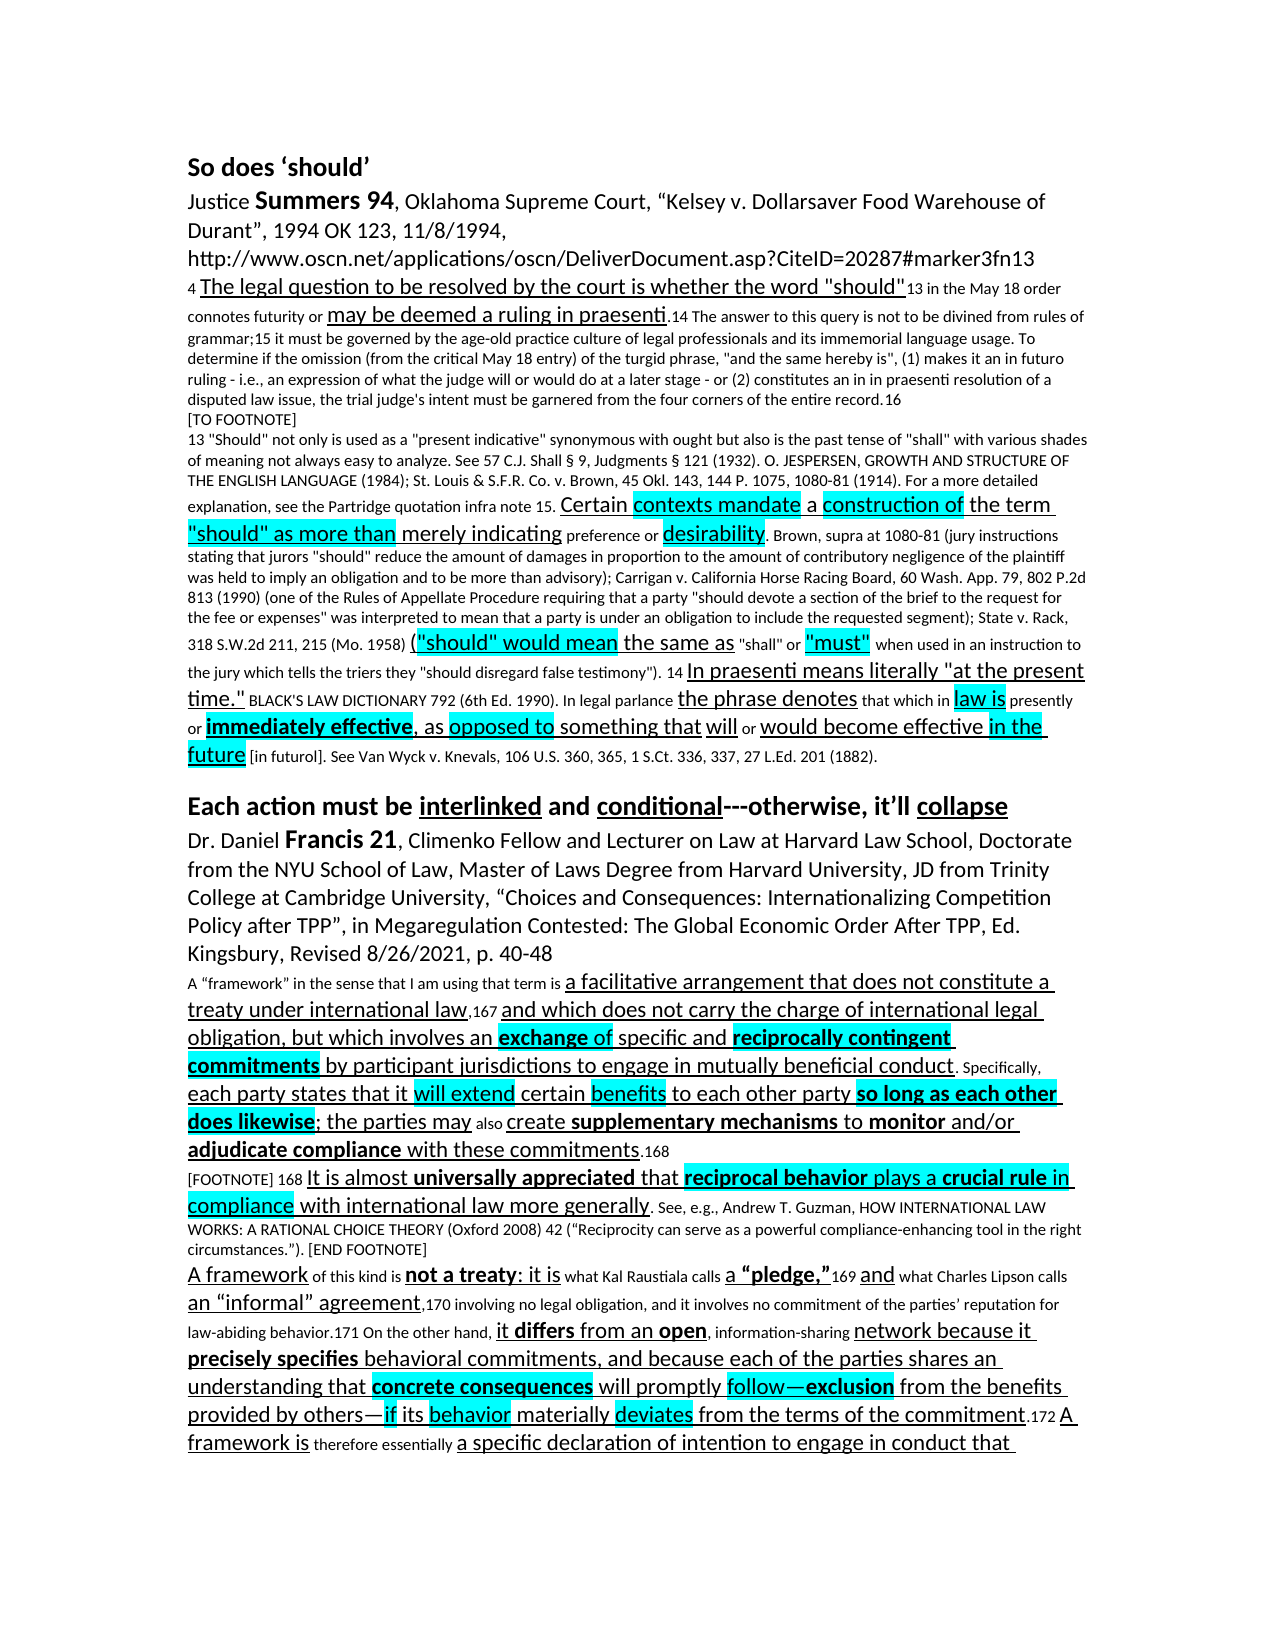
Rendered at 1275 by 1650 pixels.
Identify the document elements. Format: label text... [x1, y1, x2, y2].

text 4 The legal question to be resolved by the court is whether the word "should"13 in the May 18 order connotes futurity or may be deemed a ruling in praesenti.14 The answer to this query is not to be divined from rules of grammar;15 it must be governed by the age-old practice culture of legal professionals and its immemorial language usage. To determine if the omission (from the critical May 18 entry) of the turgid phrase, "and the same hereby is", (1) makes it an in futuro ruling - i.e., an expression of what the judge will or would do at a later stage - or (2) constitutes an in in praesenti resolution of a disputed law issue, the trial judge's intent must be garnered from the four corners of the entire record.16 [187, 272, 1087, 409]
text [187, 1260, 1087, 1456]
subtitle So does ‘should’ [187, 150, 1087, 183]
text A “framework” in the sense that I am using that term is a facilitative arrangement that does not constitute a treaty under international law,167 and which does not carry the charge of international legal obligation, but which involves an exchange of specific and reciprocally contingent commitments by participant jurisdictions to engage in mutually beneficial conduct. Specifically, each party states that it will extend certain benefits to each other party so long as each other does likewise; the parties may also create supplementary mechanisms to monitor and/or adjudicate compliance with these commitments.168 [187, 967, 1087, 1163]
text Dr. Daniel Francis 21, Climenko Fellow and Lecturer on Law at Harvard Law School, Doctorate from the NYU School of Law, Master of Laws Degree from Harvard University, JD from Trinity College at Cambridge University, “Choices and Consequences: Internationalizing Competition Policy after TPP”, in Megaregulation Contested: The Global Economic Order After TPP, Ed. Kingsbury, Revised 8/26/2021, p. 40-48 [187, 822, 1087, 967]
text [TO FOOTNOTE] [187, 409, 1087, 430]
text [FOOTNOTE] 168 It is almost universally appreciated that reciprocal behavior plays a crucial rule in compliance with international law more generally. See, e.g., Andrew T. Guzman, HOW INTERNATIONAL LAW WORKS: A RATIONAL CHOICE THEORY (Oxford 2008) 42 (“Reciprocity can serve as a powerful compliance-enhancing tool in the right circumstances.”). [END FOOTNOTE] [187, 1163, 1087, 1260]
text 13 "Should" not only is used as a "present indicative" synonymous with ought but also is the past tense of "shall" with various shades of meaning not always easy to analyze. See 57 C.J. Shall § 9, Judgments § 121 (1932). O. JESPERSEN, GROWTH AND STRUCTURE OF THE ENGLISH LANGUAGE (1984); St. Louis & S.F.R. Co. v. Brown, 45 Okl. 143, 144 P. 1075, 1080-81 (1914). For a more detailed explanation, see the Partridge quotation infra note 15. Certain contexts mandate a construction of the term "should" as more than merely indicating preference or desirability. Brown, supra at 1080-81 (jury instructions stating that jurors "should" reduce the amount of damages in proportion to the amount of contributory negligence of the plaintiff was held to imply an obligation and to be more than advisory); Carrigan v. California Horse Racing Board, 60 Wash. App. 79, 802 P.2d 813 (1990) (one of the Rules of Appellate Procedure requiring that a party "should devote a section of the brief to the request for the fee or expenses" was interpreted to mean that a party is under an obligation to include the requested segment); State v. Rack, 318 S.W.2d 211, 215 (Mo. 1958) ("should" would mean the same as "shall" or "must" when used in an instruction to the jury which tells the triers they "should disregard false testimony"). 14 In praesenti means literally "at the present time." BLACK'S LAW DICTIONARY 792 (6th Ed. 1990). In legal parlance the phrase denotes that which in law is presently or immediately effective, as opposed to something that will or would become effective in the future [in futurol]. See Van Wyck v. Knevals, 106 U.S. 360, 365, 1 S.Ct. 336, 337, 27 L.Ed. 201 (1882). [187, 430, 1087, 768]
subtitle Each action must be interlinked and conditional---otherwise, it’ll collapse [187, 789, 1087, 822]
text Justice Summers 94, Oklahoma Supreme Court, “Kelsey v. Dollarsaver Food Warehouse of Durant”, 1994 OK 123, 11/8/1994, http://www.oscn.net/applications/oscn/DeliverDocument.asp?CiteID=20287#marker3fn13 [187, 183, 1087, 272]
